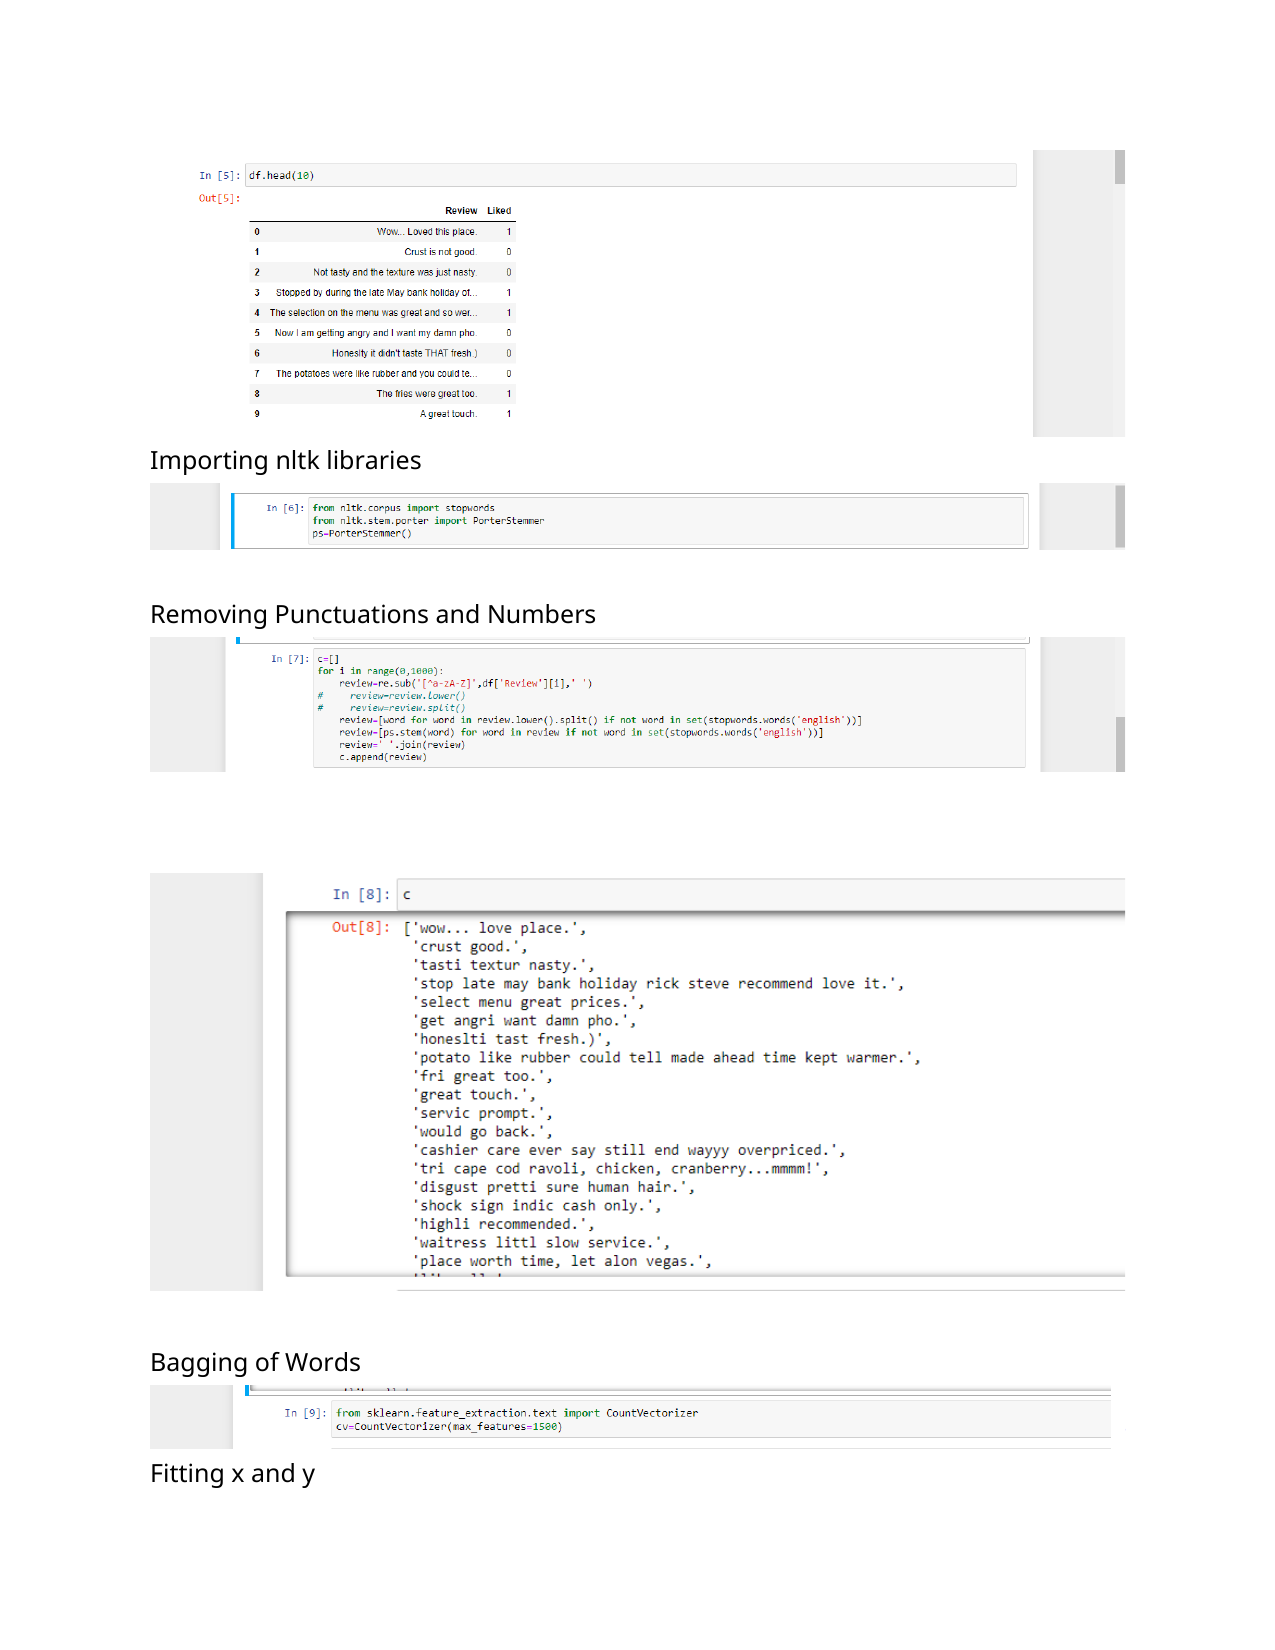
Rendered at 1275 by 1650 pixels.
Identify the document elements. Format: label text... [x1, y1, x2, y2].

picture [150, 150, 1125, 437]
picture [150, 1385, 1125, 1449]
text Bagging of Words [150, 1344, 1125, 1378]
text Importing nltk libraries [150, 443, 1125, 477]
text Fitting x and y [150, 1456, 1125, 1490]
picture [150, 873, 1125, 1291]
picture [150, 637, 1125, 772]
picture [150, 483, 1125, 550]
text Removing Punctuations and Numbers [150, 597, 1125, 631]
